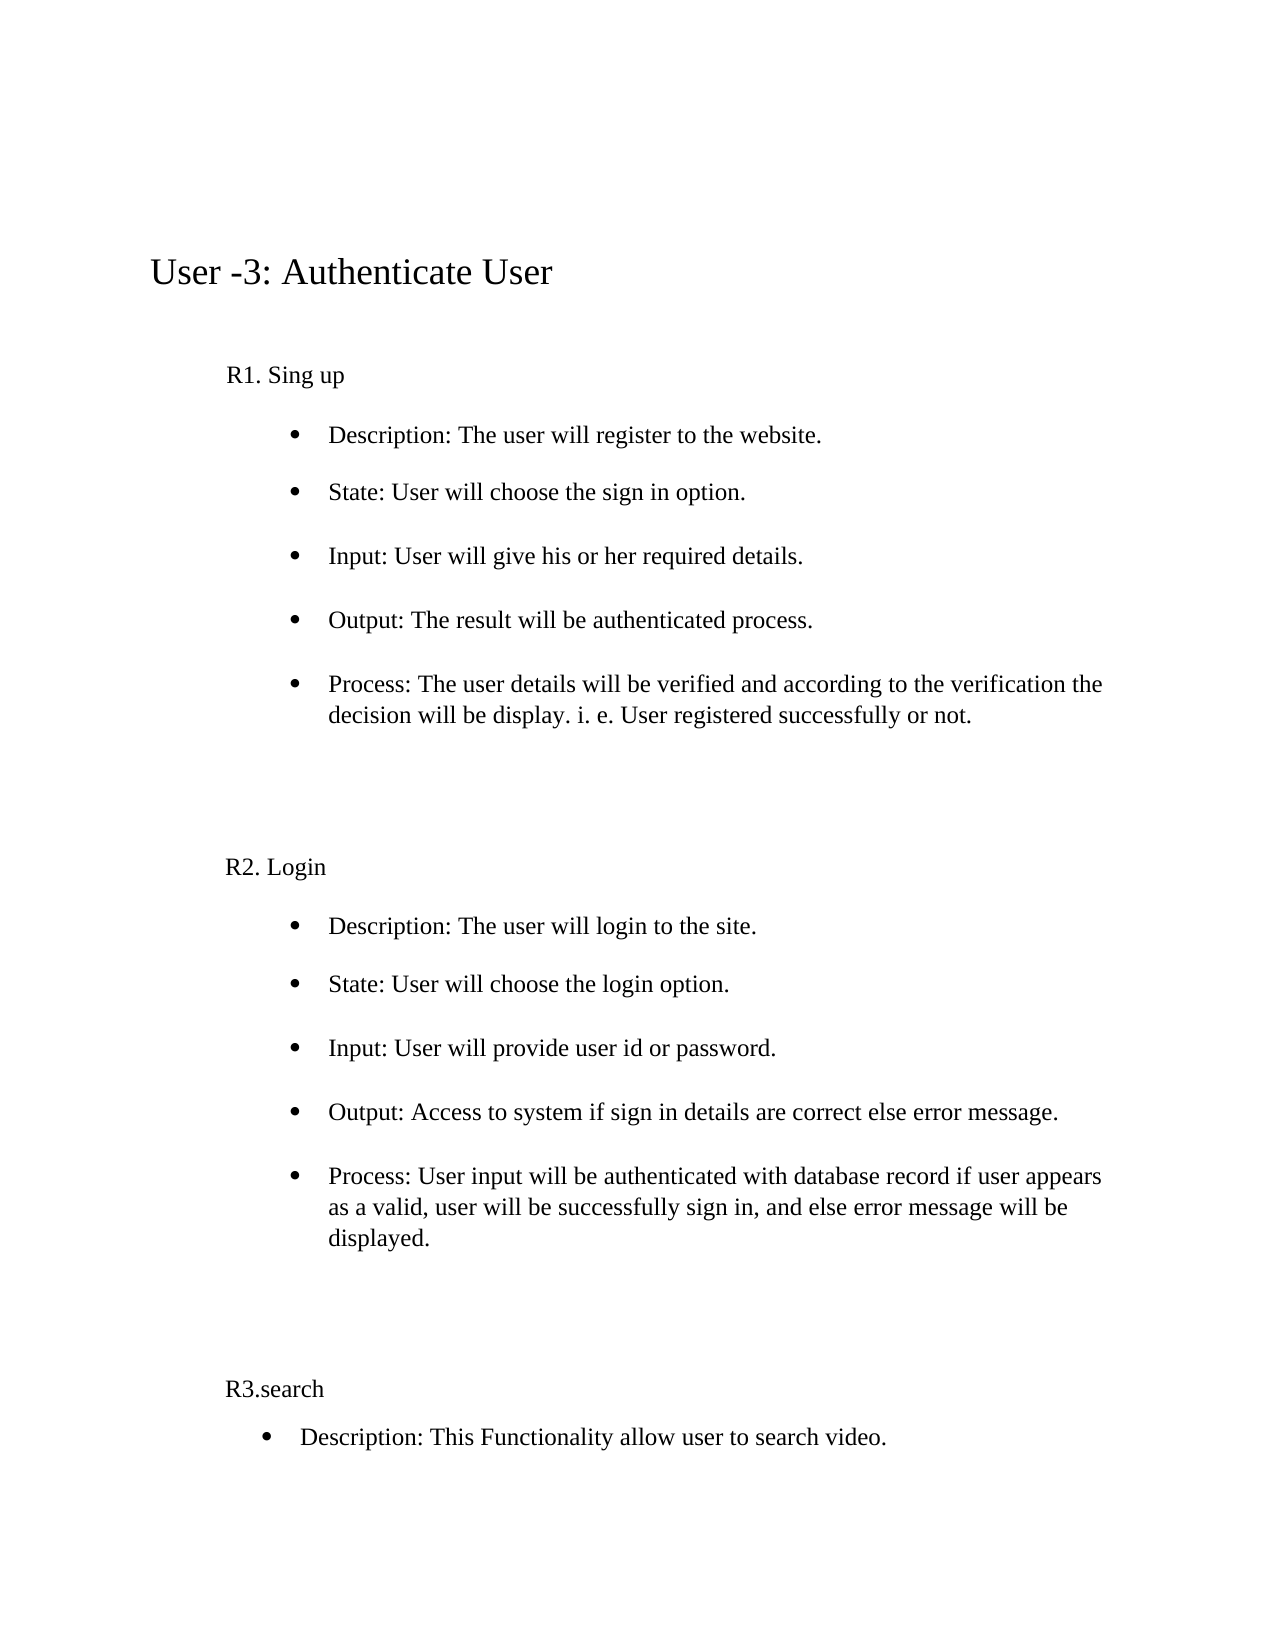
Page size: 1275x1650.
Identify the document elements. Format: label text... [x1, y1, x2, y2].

text User -3: Authenticate User [150, 249, 1125, 292]
text R1. Sing up [225, 360, 1125, 389]
list Description: The user will register to the website. [291, 420, 1125, 449]
list Description: This Functionality allow user to search video. [262, 1422, 1125, 1450]
list Output: The result will be authenticated process. [291, 606, 1125, 634]
list Process: The user details will be verified and according to the verification the decision will be display. i. e. User registered successfully or not. [291, 669, 1125, 729]
list Input: User will give his or her required details. [291, 541, 1125, 570]
list Process: User input will be authenticated with database record if user appears as a valid, user will be successfully sign in, and else error message will be displayed. [291, 1161, 1125, 1252]
list State: User will choose the sign in option. [291, 477, 1125, 506]
list State: User will choose the login option. [291, 969, 1125, 997]
list Input: User will provide user id or password. [291, 1033, 1125, 1061]
text R2. Login [225, 852, 1125, 880]
text R3.search [150, 1374, 1125, 1403]
list Description: The user will login to the site. [291, 911, 1125, 940]
list Output: Access to system if sign in details are correct else error message. [291, 1097, 1125, 1126]
